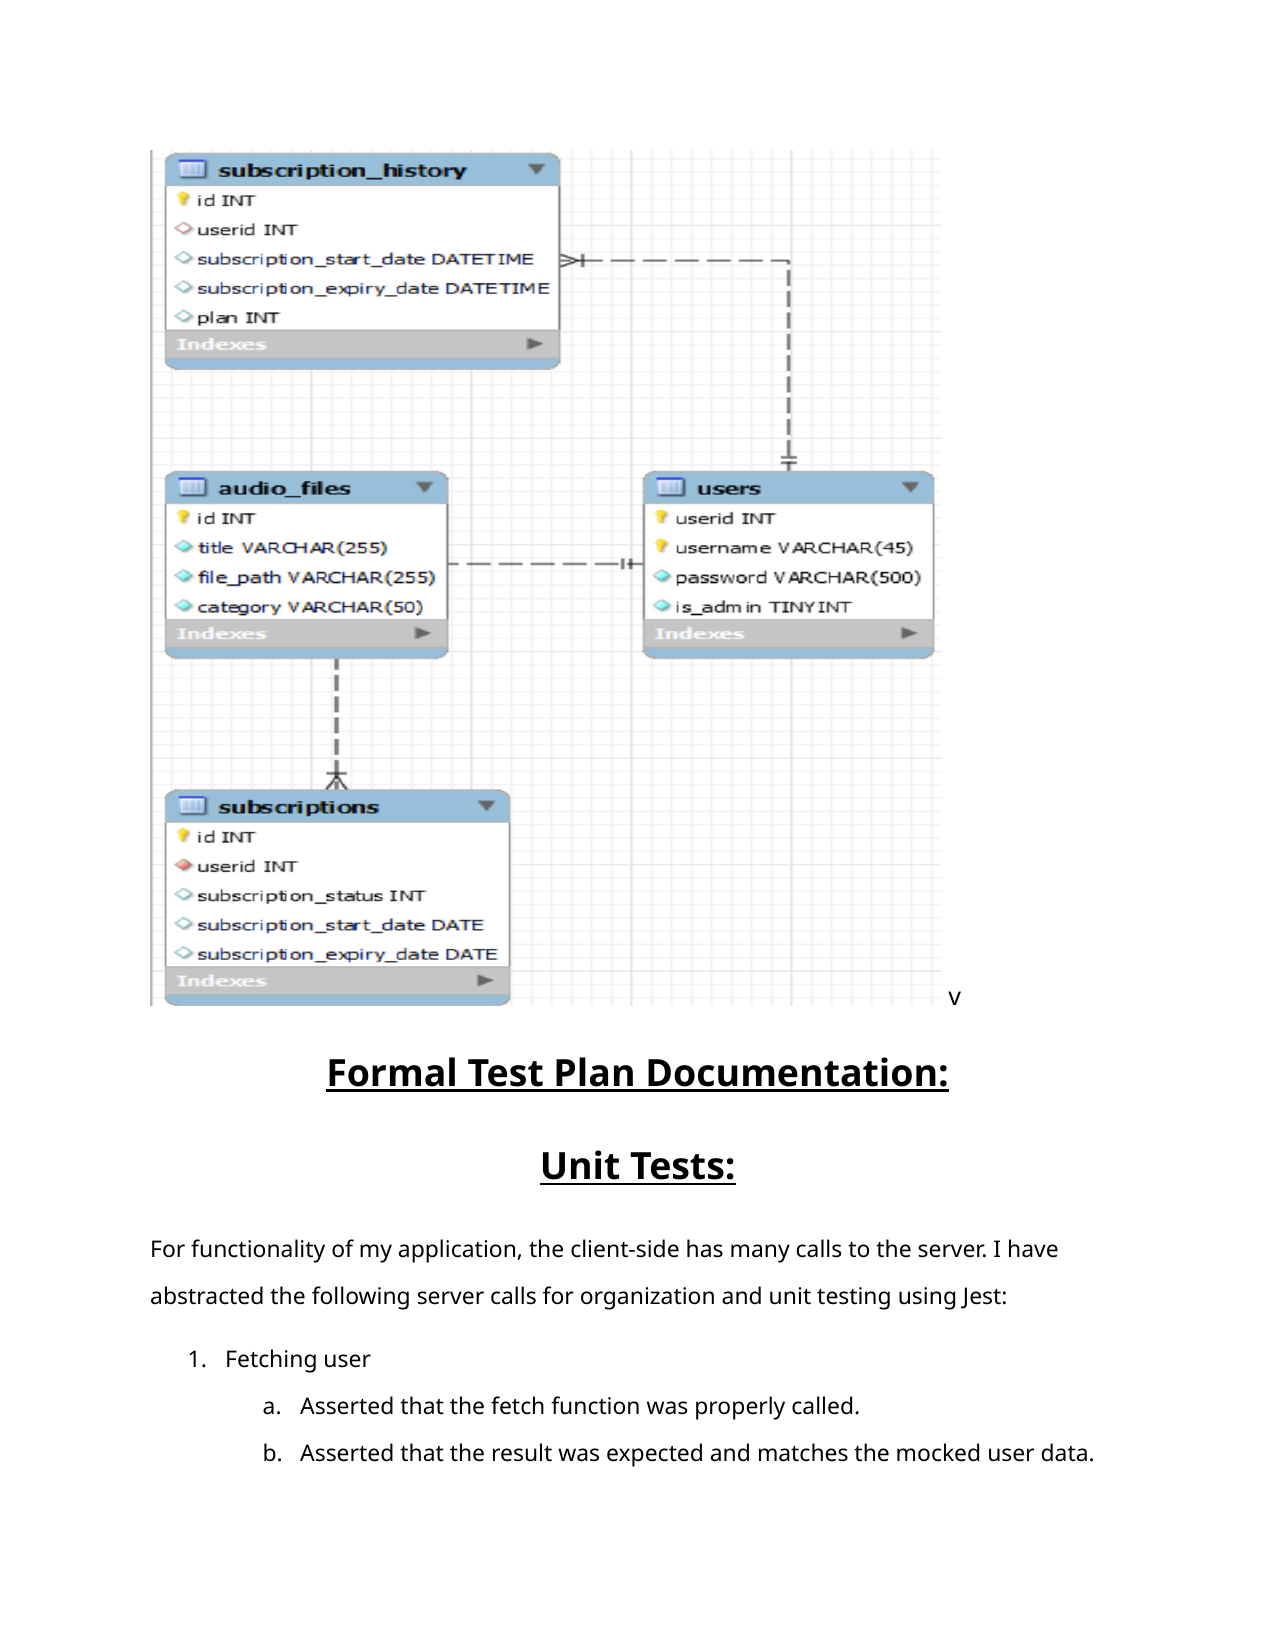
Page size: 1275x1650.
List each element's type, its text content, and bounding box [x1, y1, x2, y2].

text Formal Test Plan Documentation: [150, 1046, 1125, 1097]
list Asserted that the result was expected and matches the mocked user data. [262, 1437, 1125, 1468]
picture [150, 150, 942, 1006]
text For functionality of my application, the client-side has many calls to the server. I have abstracted the following server calls for organization and unit testing using Jest: [150, 1233, 1125, 1311]
text Unit Tests: [150, 1139, 1125, 1191]
list Asserted that the fetch function was properly called. [262, 1390, 1125, 1421]
list Fetching user [187, 1343, 1125, 1374]
